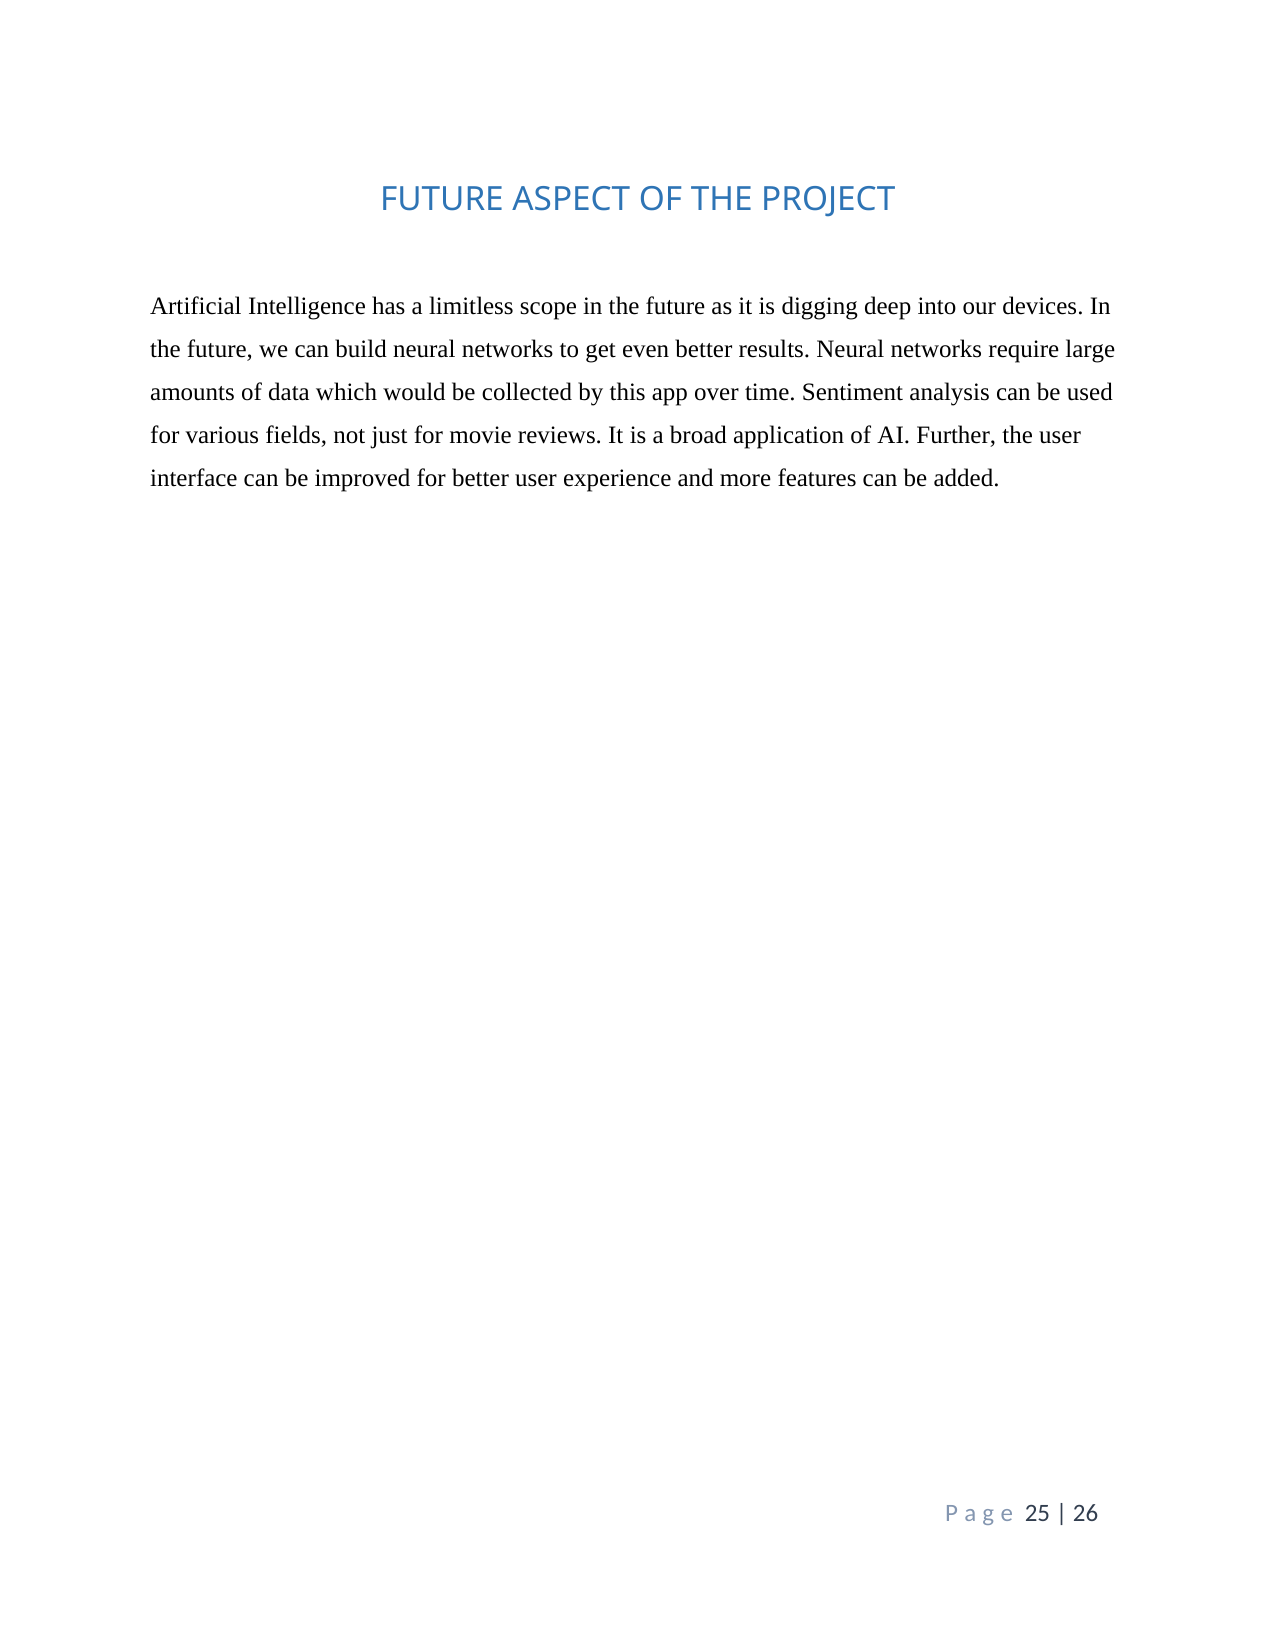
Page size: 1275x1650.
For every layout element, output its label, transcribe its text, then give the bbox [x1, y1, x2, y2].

subtitle FUTURE ASPECT OF THE PROJECT [150, 175, 1125, 220]
text Artificial Intelligence has a limitless scope in the future as it is digging deep into our devices. In the future, we can build neural networks to get even better results. Neural networks require large amounts of data which would be collected by this app over time. Sentiment analysis can be used for various fields, not just for movie reviews. It is a broad application of AI. Further, the user interface can be improved for better user experience and more features can be added. [150, 291, 1125, 492]
